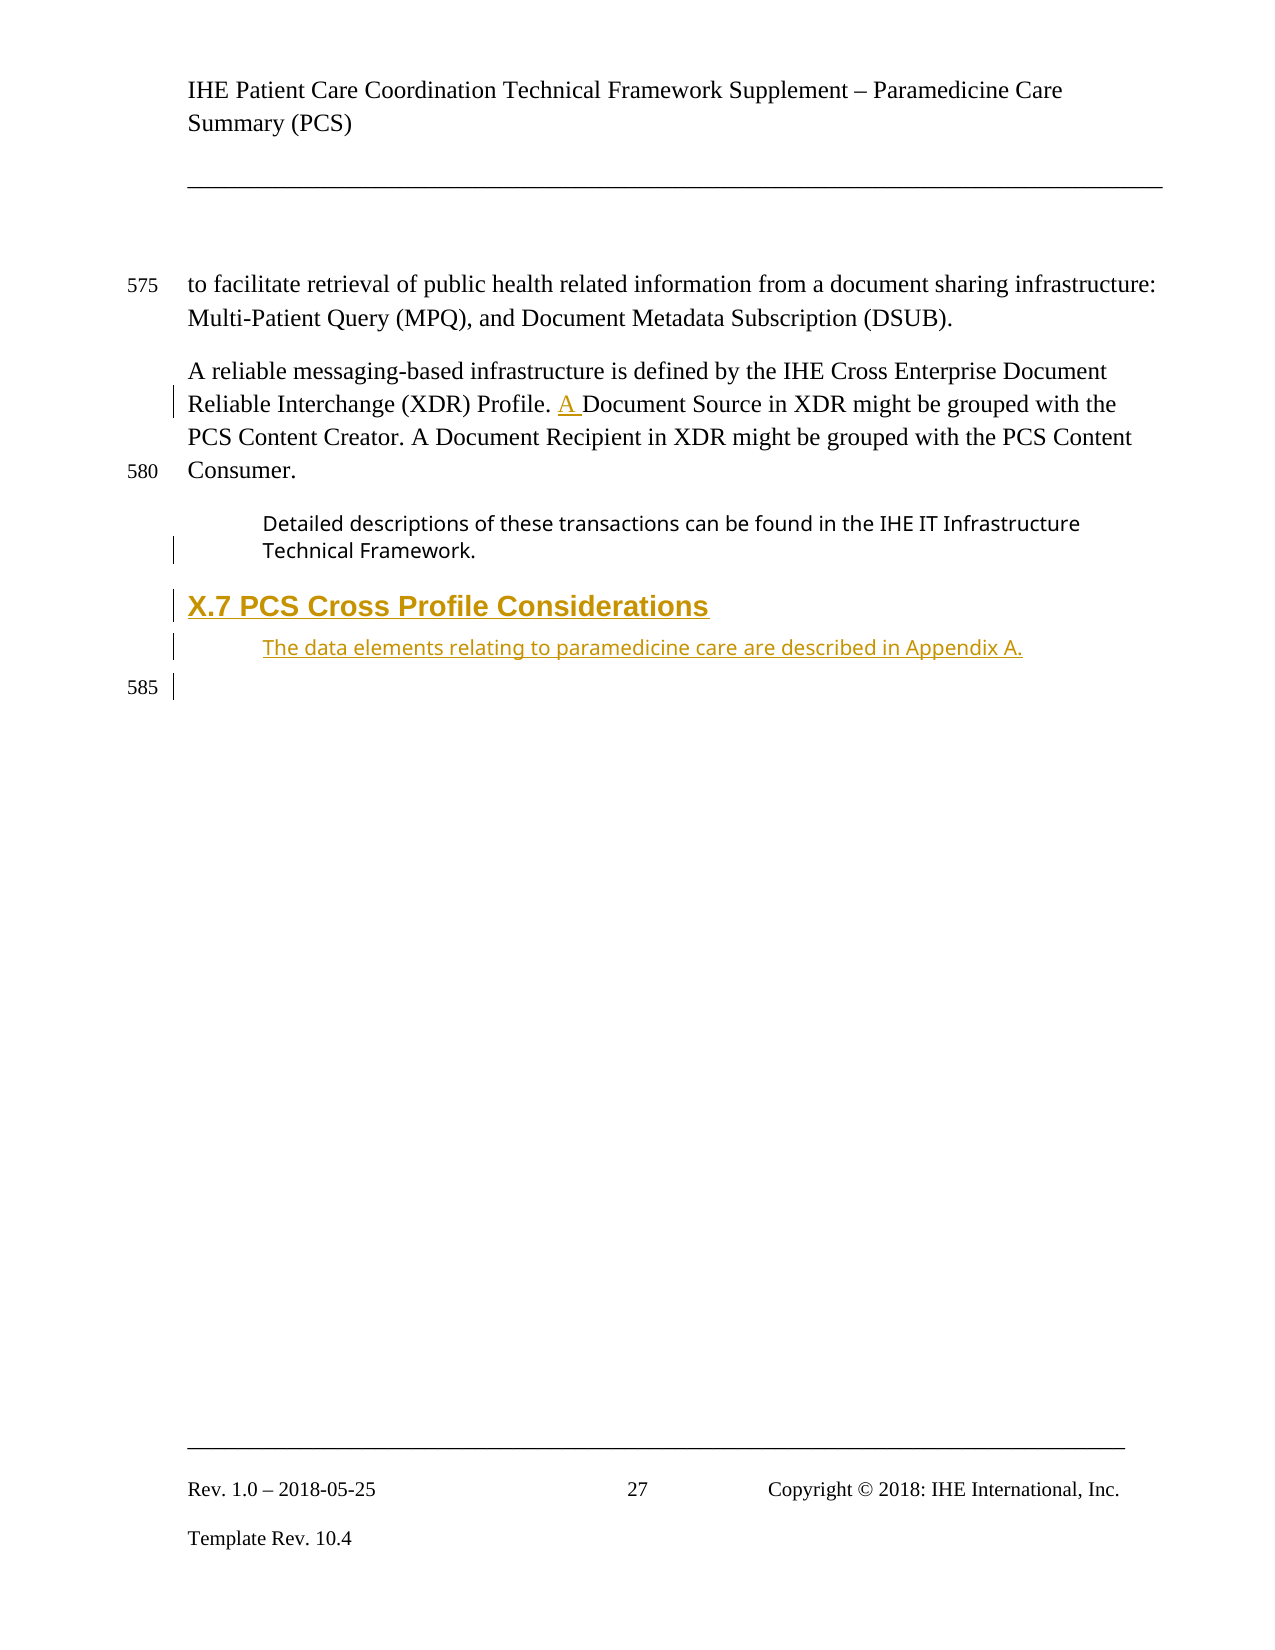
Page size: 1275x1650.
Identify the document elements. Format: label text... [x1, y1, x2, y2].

text Detailed descriptions of these transactions can be found in the IHE IT Infrastructure Technical Framework. [262, 509, 1162, 563]
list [187, 269, 1162, 331]
list A reliable messaging-based infrastructure is defined by the IHE Cross Enterprise Document Reliable Interchange (XDR) Profile. Document Source in XDR might be grouped with the PCS Content Creator. A Document Recipient in XDR might be grouped with the PCS Content Consumer. [187, 356, 1162, 484]
